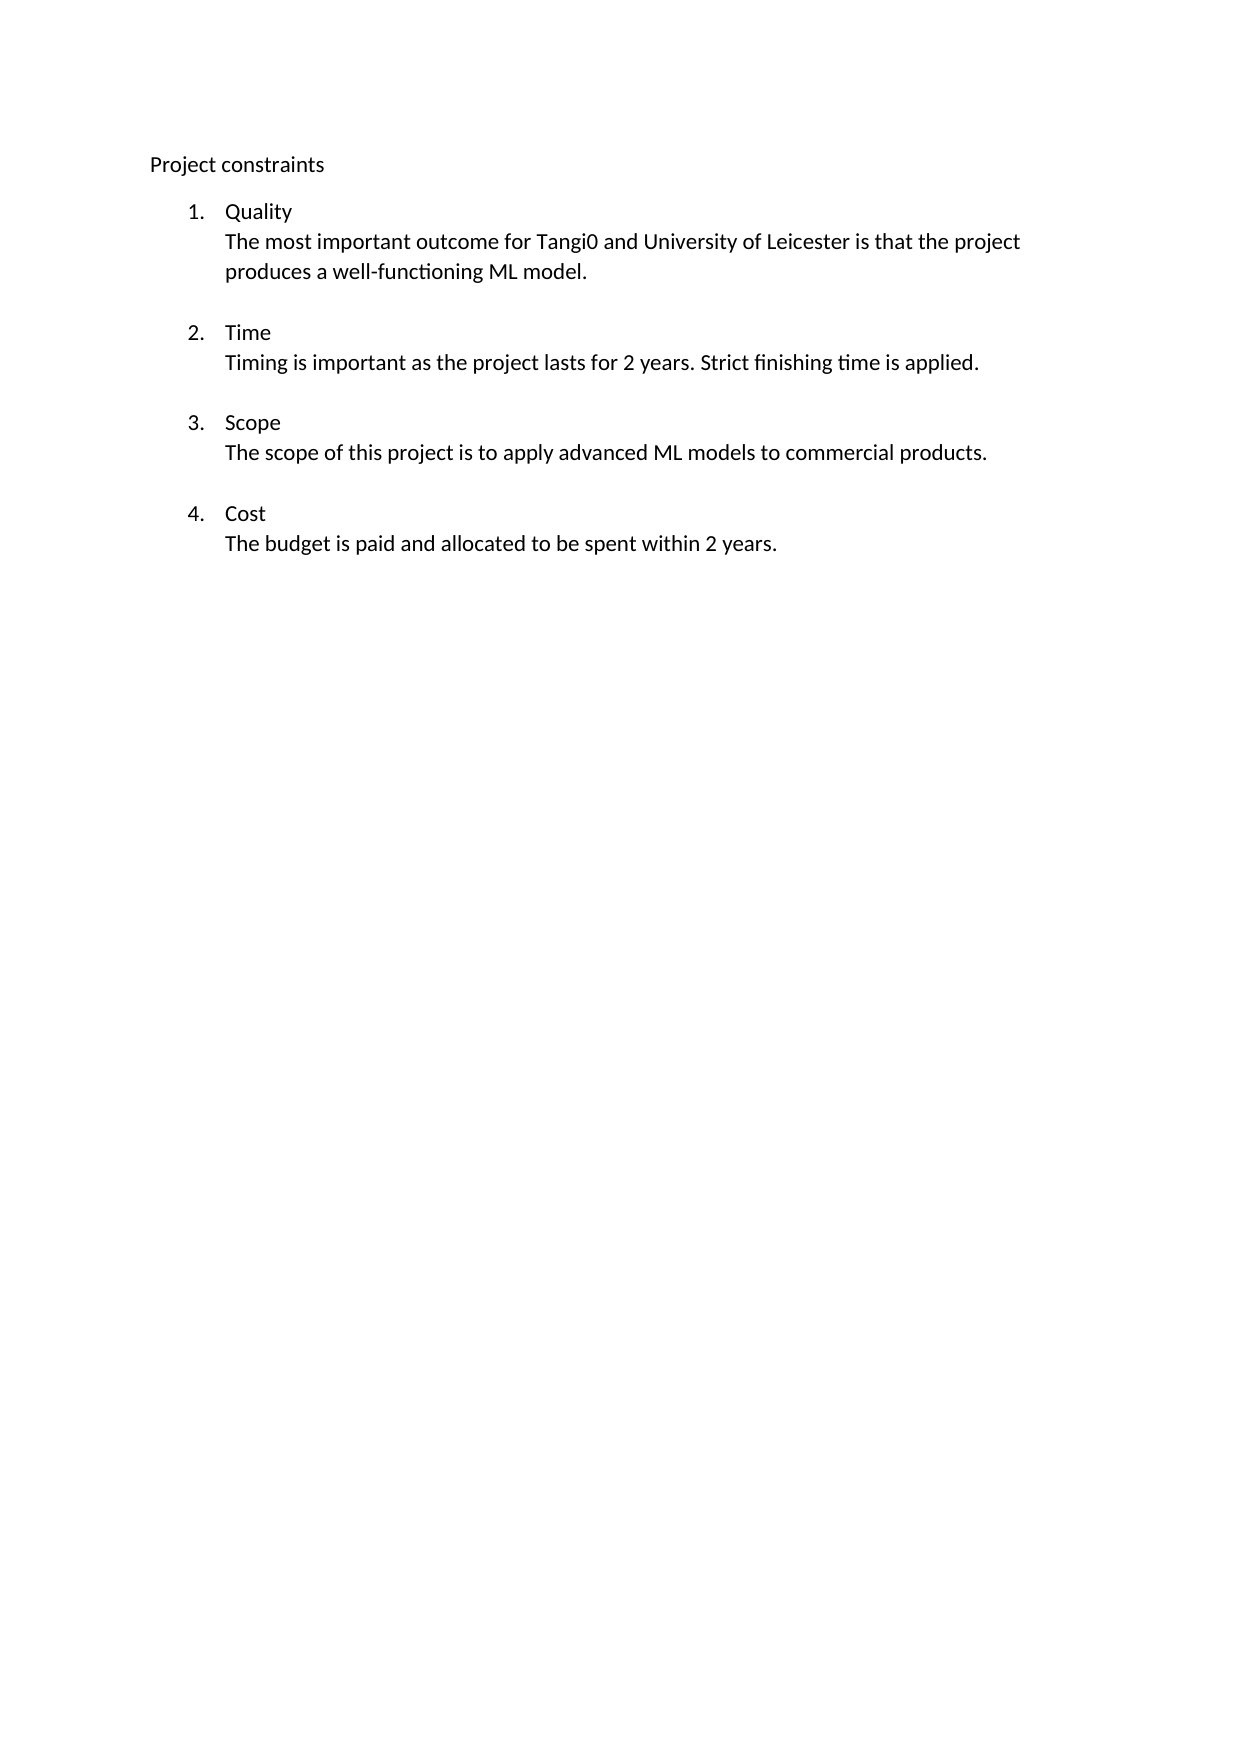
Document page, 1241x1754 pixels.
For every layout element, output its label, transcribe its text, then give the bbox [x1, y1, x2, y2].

list The scope of this project is to apply advanced ML models to commercial products. [225, 438, 1090, 467]
list Scope [187, 408, 1090, 436]
list Cost [187, 499, 1090, 527]
list Time [187, 318, 1090, 346]
list The budget is paid and allocated to be spent within 2 years. [225, 529, 1090, 557]
list Quality [187, 197, 1090, 225]
text Project constraints [150, 150, 1090, 178]
list The most important outcome for Tangi0 and University of Leicester is that the project produces a well-functioning ML model. [225, 227, 1090, 285]
list Timing is important as the project lasts for 2 years. Strict finishing time is applied. [225, 348, 1090, 376]
